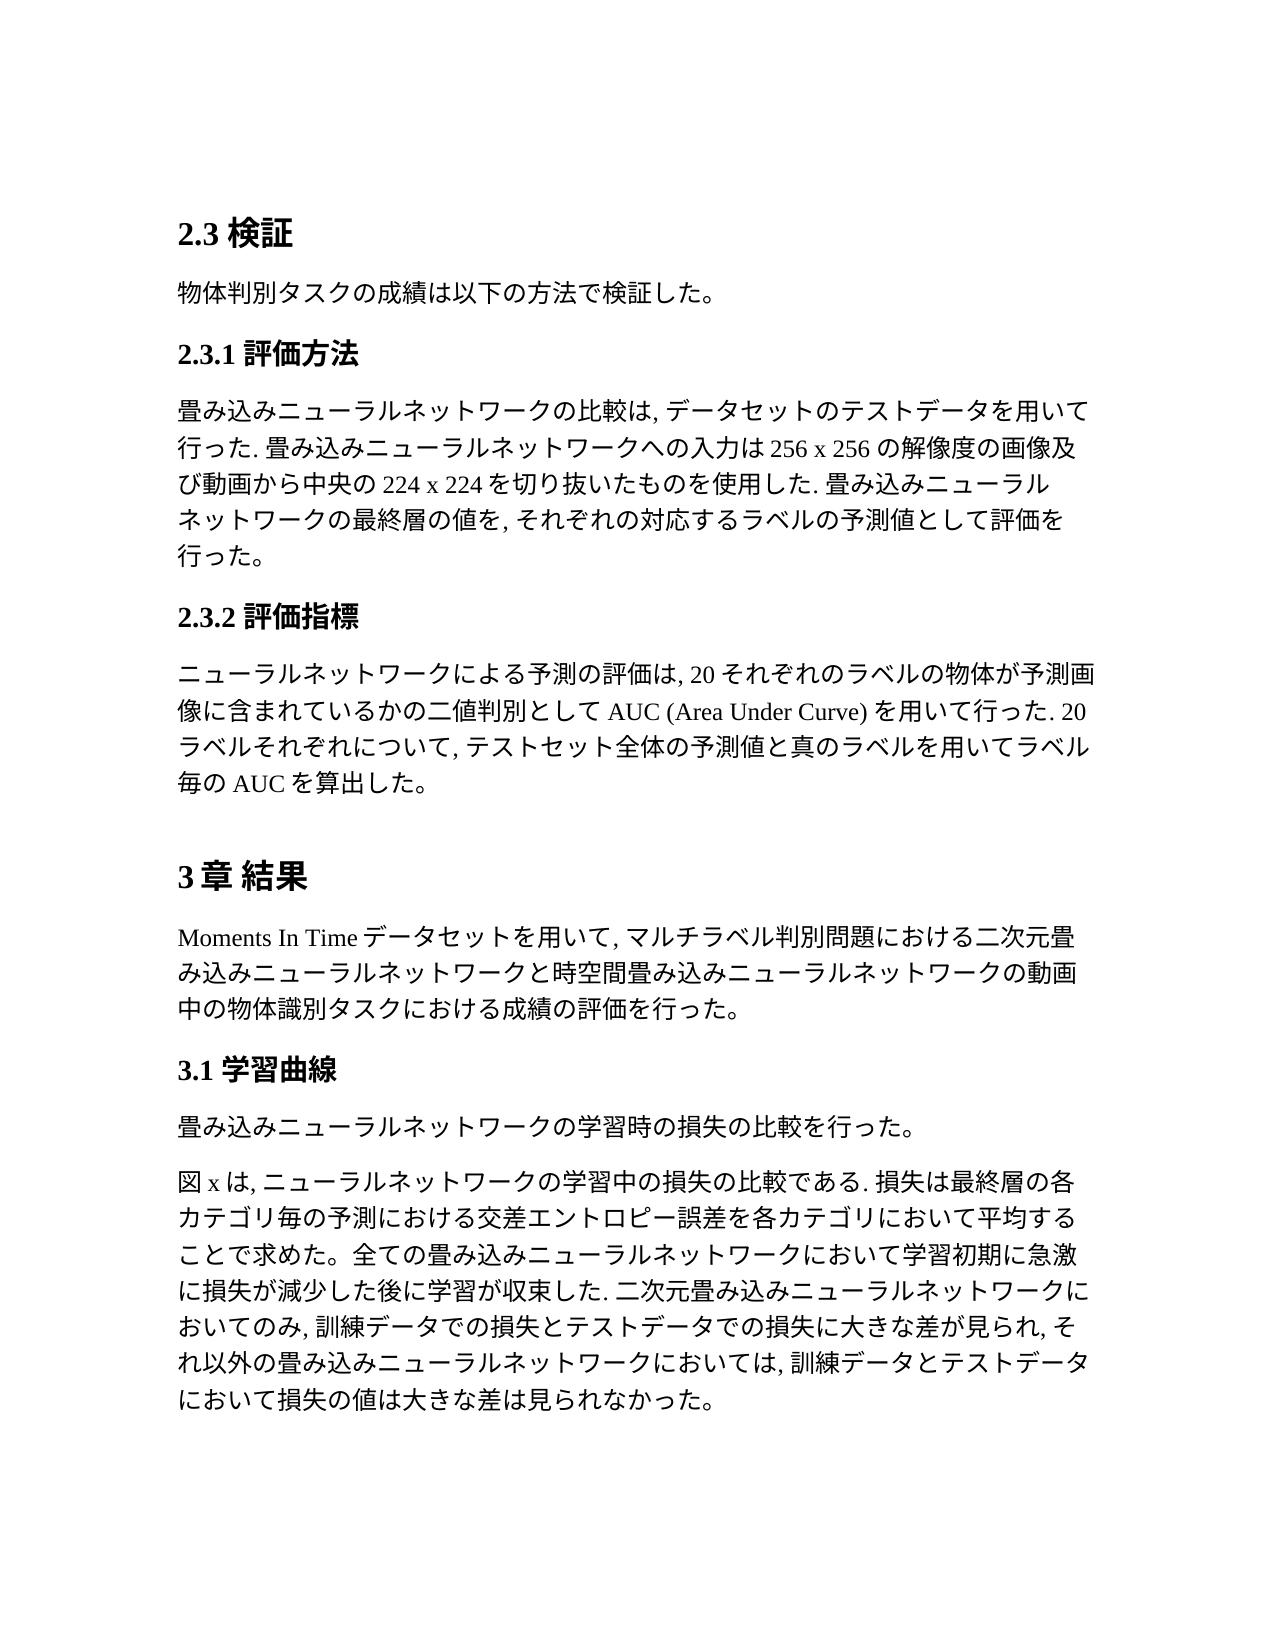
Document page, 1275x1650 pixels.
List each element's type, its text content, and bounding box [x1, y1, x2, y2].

text 物体判別タスクの成績は以下の方法で検証した。 [177, 274, 1098, 310]
subtitle 2.3 検証 [177, 207, 1098, 255]
text 畳み込みニューラルネットワークの比較は, データセットのテストデータを用いて行った. 畳み込みニューラルネットワークへの入力は256 x 256 の解像度の画像及び動画から中央の224 x 224を切り抜いたものを使用した. 畳み込みニューラルネットワークの最終層の値を, それぞれの対応するラベルの予測値として評価を行った。 [177, 392, 1098, 573]
text ニューラルネットワークによる予測の評価は, 20それぞれのラベルの物体が予測画像に含まれているかの二値判別としてAUC (Area Under Curve) を用いて行った. 20ラベルそれぞれについて, テストセット全体の予測値と真のラベルを用いてラベル毎のAUCを算出した。 [177, 655, 1098, 800]
subtitle 2.3.1 評価方法 [177, 331, 1098, 373]
subtitle 3章 結果 [177, 850, 1098, 898]
subtitle 2.3.2 評価指標 [177, 594, 1098, 636]
text 畳み込みニューラルネットワークの学習時の損失の比較を行った。 [177, 1108, 1098, 1144]
subtitle 3.1 学習曲線 [177, 1047, 1098, 1089]
text 図xは, ニューラルネットワークの学習中の損失の比較である. 損失は最終層の各カテゴリ毎の予測における交差エントロピー誤差を各カテゴリにおいて平均することで求めた。全ての畳み込みニューラルネットワークにおいて学習初期に急激に損失が減少した後に学習が収束した. 二次元畳み込みニューラルネットワークにおいてのみ, 訓練データでの損失とテストデータでの損失に大きな差が見られ, それ以外の畳み込みニューラルネットワークにおいては, 訓練データとテストデータにおいて損失の値は大きな差は見られなかった。 [177, 1163, 1098, 1416]
text Moments In Timeデータセットを用いて, マルチラベル判別問題における二次元畳み込みニューラルネットワークと時空間畳み込みニューラルネットワークの動画中の物体識別タスクにおける成績の評価を行った。 [177, 917, 1098, 1026]
